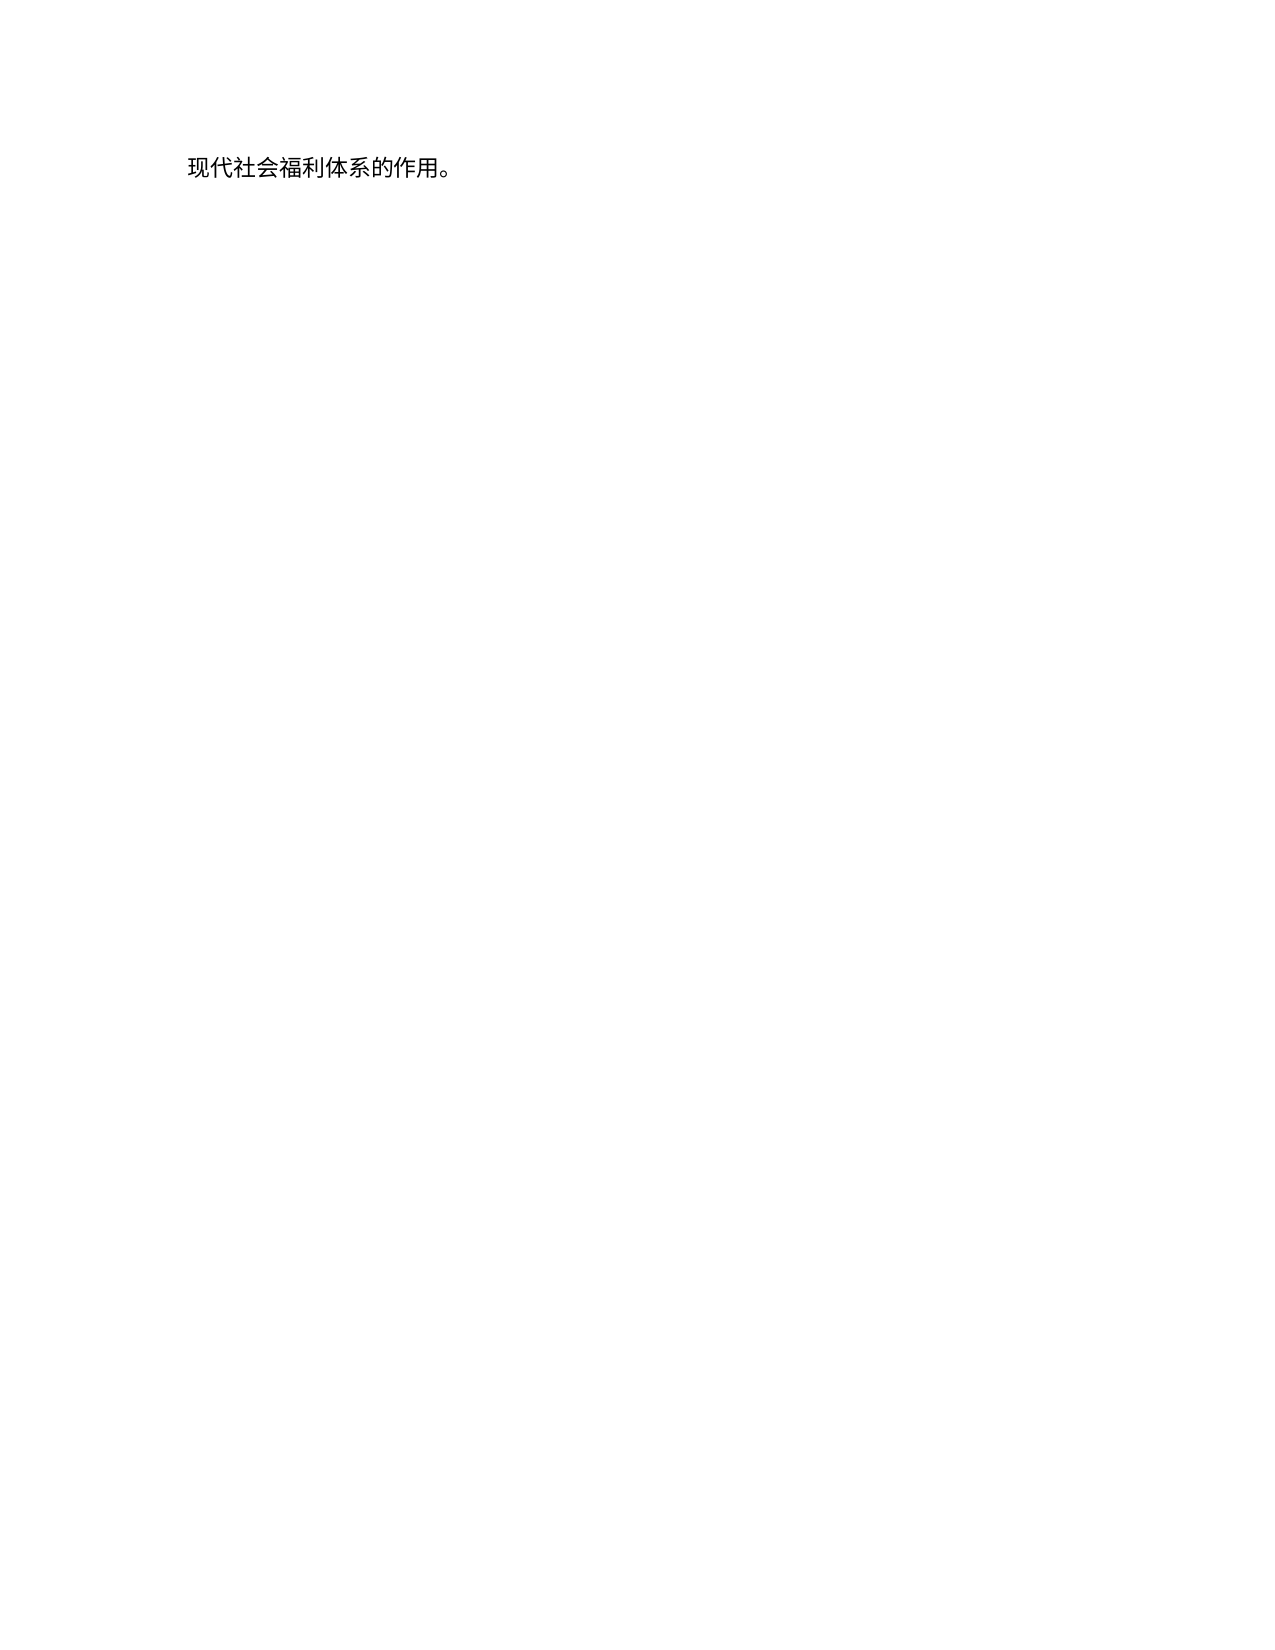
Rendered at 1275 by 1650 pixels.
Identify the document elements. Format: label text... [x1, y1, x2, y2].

text 现代社会福利体系的作用。 [187, 150, 1087, 183]
